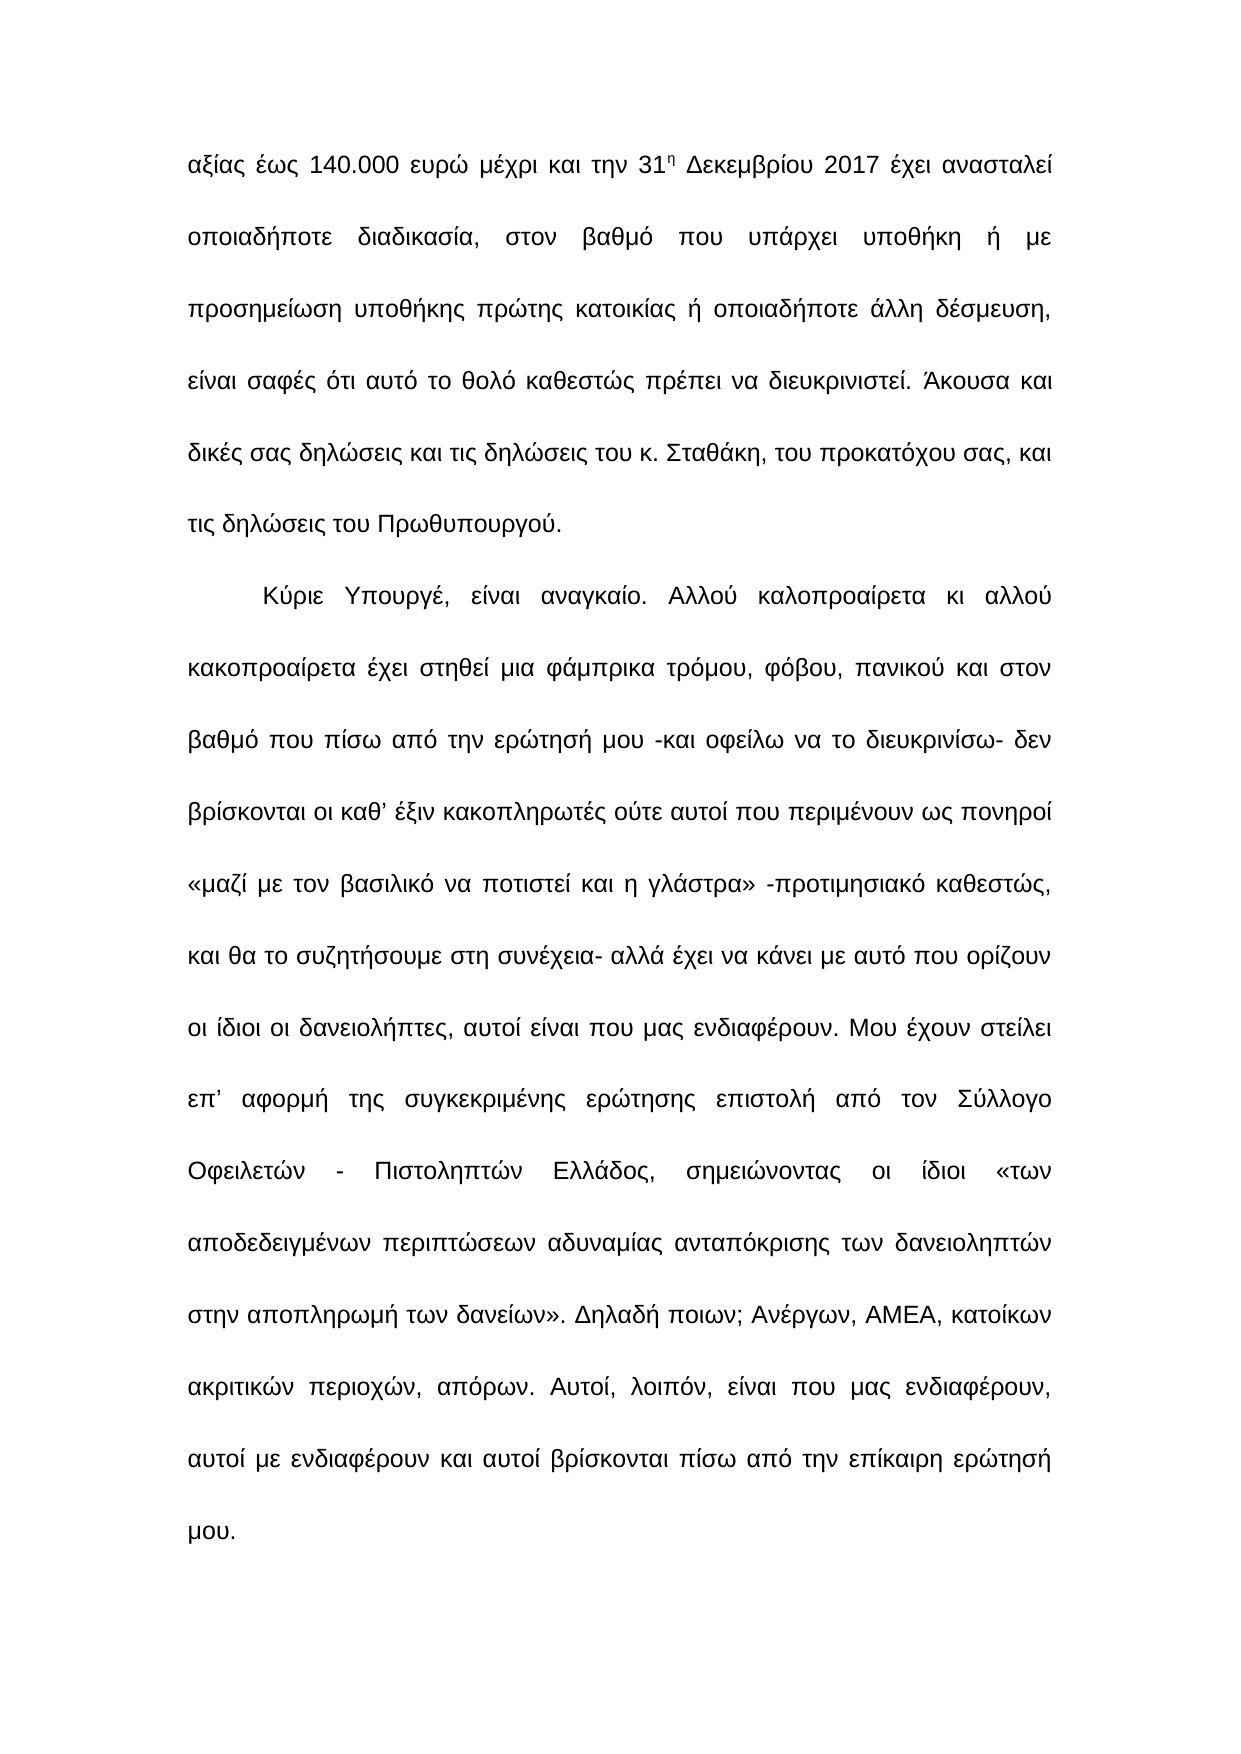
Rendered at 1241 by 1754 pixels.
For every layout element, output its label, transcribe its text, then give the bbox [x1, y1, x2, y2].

text Κύριε Υπουργέ, είναι αναγκαίο. Αλλού καλοπροαίρετα κι αλλού κακοπροαίρετα έχει στηθεί μια φάμπρικα τρόμου, φόβου, πανικού και στον βαθμό που πίσω από την ερώτησή μου -και οφείλω να το διευκρινίσω- δεν βρίσκονται οι καθ’ έξιν κακοπληρωτές ούτε αυτοί που περιμένουν ως πονηροί «μαζί με τον βασιλικό να ποτιστεί και η γλάστρα» -προτιμησιακό καθεστώς, και θα το συζητήσουμε στη συνέχεια- αλλά έχει να κάνει με αυτό που ορίζουν οι ίδιοι οι δανειολήπτες, αυτοί είναι που μας ενδιαφέρουν. Μου έχουν στείλει επ’ αφορμή της συγκεκριμένης ερώτησης επιστολή από τον Σύλλογο Οφειλετών - Πιστοληπτών Ελλάδος, σημειώνοντας οι ίδιοι «των αποδεδειγμένων περιπτώσεων αδυναμίας ανταπόκρισης των δανειοληπτών στην αποπληρωμή των δανείων». Δηλαδή ποιων; Ανέργων, ΑΜΕΑ, κατοίκων ακριτικών περιοχών, απόρων. Αυτοί, λοιπόν, είναι που μας ενδιαφέρουν, αυτοί με ενδιαφέρουν και αυτοί βρίσκονται πίσω από την επίκαιρη ερώτησή μου. [187, 581, 1053, 1544]
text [187, 150, 1053, 538]
